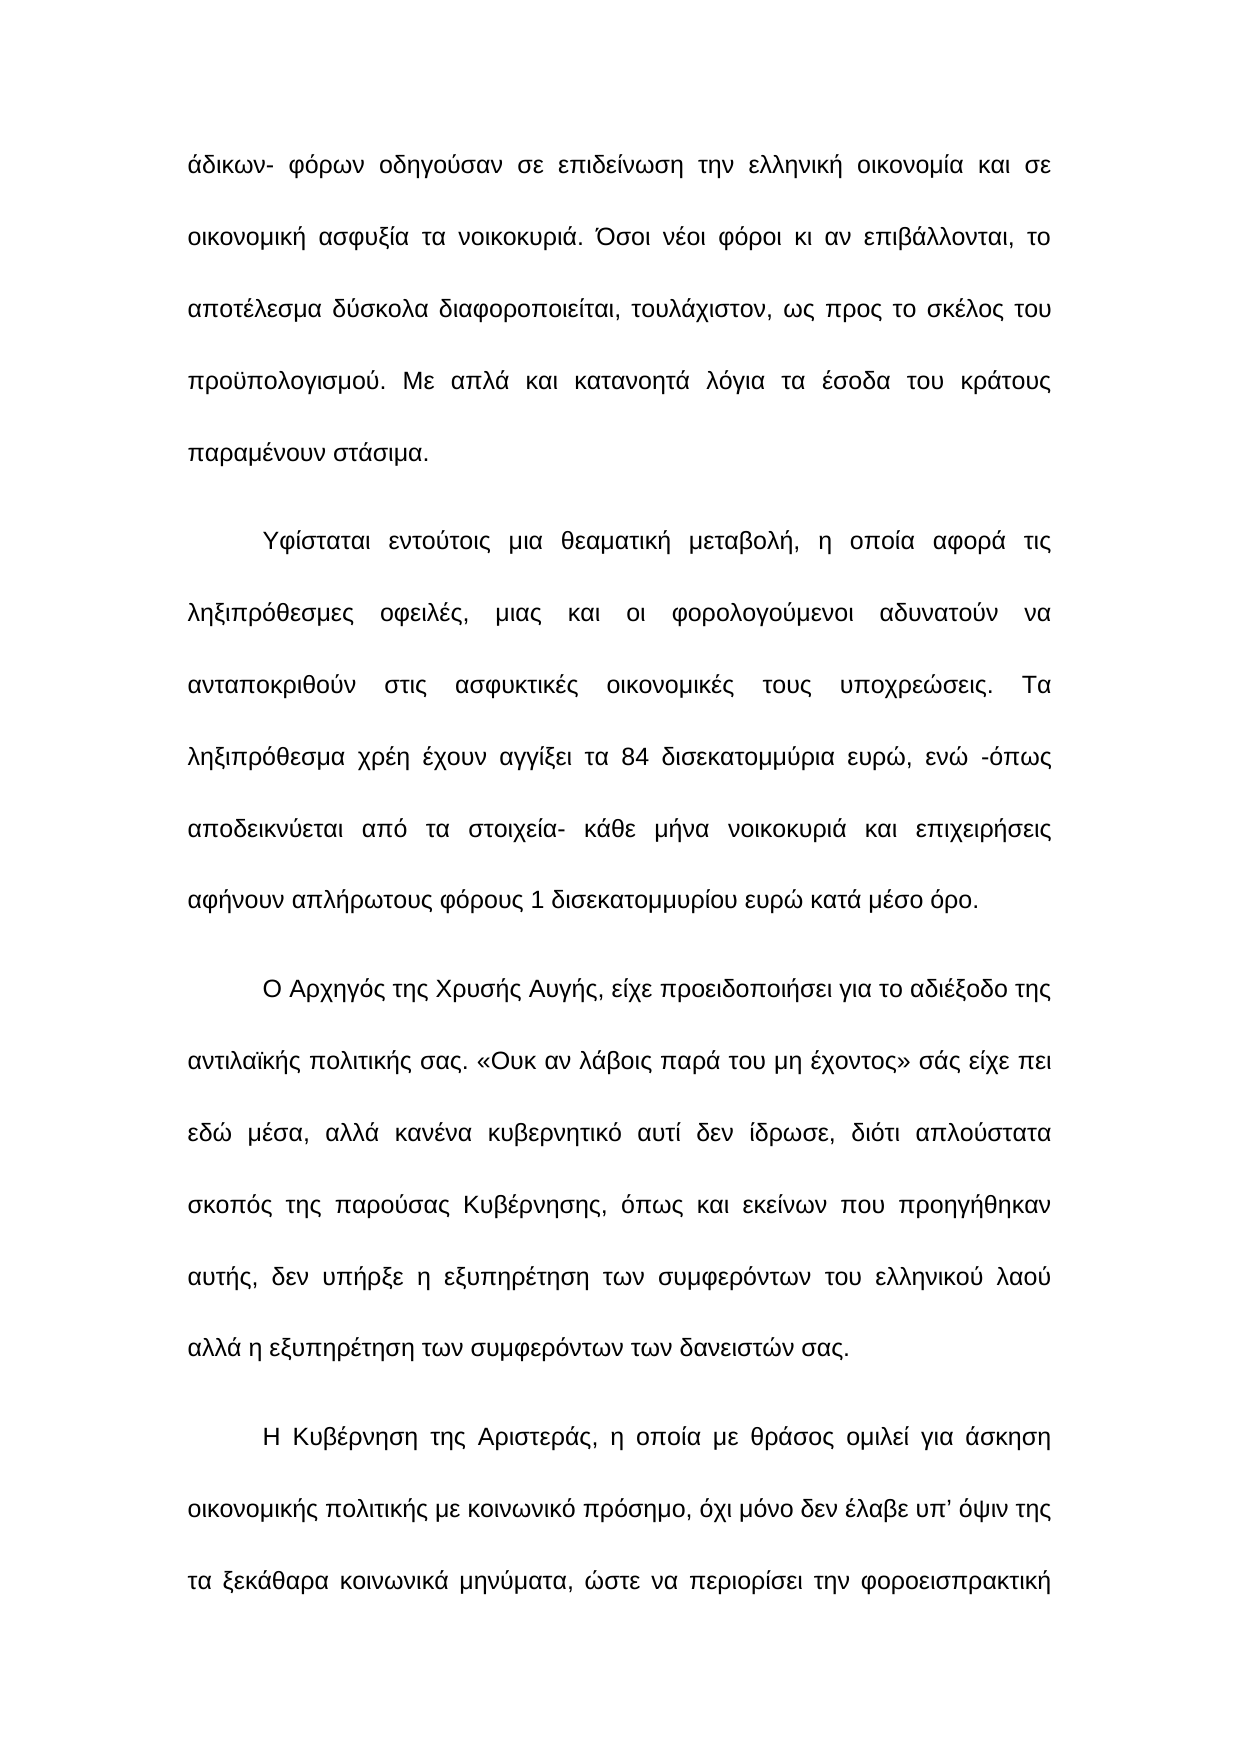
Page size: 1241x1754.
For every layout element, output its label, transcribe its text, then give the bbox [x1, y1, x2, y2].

text Ο Αρχηγός της Χρυσής Αυγής, είχε προειδοποιήσει για το αδιέξοδο της αντιλαϊκής πολιτικής σας. «Ουκ αν λάβοις παρά του μη έχοντος» σάς είχε πει εδώ μέσα, αλλά κανένα κυβερνητικό αυτί δεν ίδρωσε, διότι απλούστατα σκοπός της παρούσας Κυβέρνησης, όπως και εκείνων που προηγήθηκαν αυτής, δεν υπήρξε η εξυπηρέτηση των συμφερόντων του ελληνικού λαού αλλά η εξυπηρέτηση των συμφερόντων των δανειστών σας. [187, 974, 1053, 1362]
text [187, 1422, 1053, 1594]
text Υφίσταται εντούτοις μια θεαματική μεταβολή, η οποία αφορά τις ληξιπρόθεσμες οφειλές, μιας και οι φορολογούμενοι αδυνατούν να ανταποκριθούν στις ασφυκτικές οικονομικές τους υποχρεώσεις. Τα ληξιπρόθεσμα χρέη έχουν αγγίξει τα 84 δισεκατομμύρια ευρώ, ενώ -όπως αποδεικνύεται από τα στοιχεία- κάθε μήνα νοικοκυριά και επιχειρήσεις αφήνουν απλήρωτους φόρους 1 δισεκατομμυρίου ευρώ κατά μέσο όρο. [187, 526, 1053, 914]
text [187, 150, 1053, 466]
